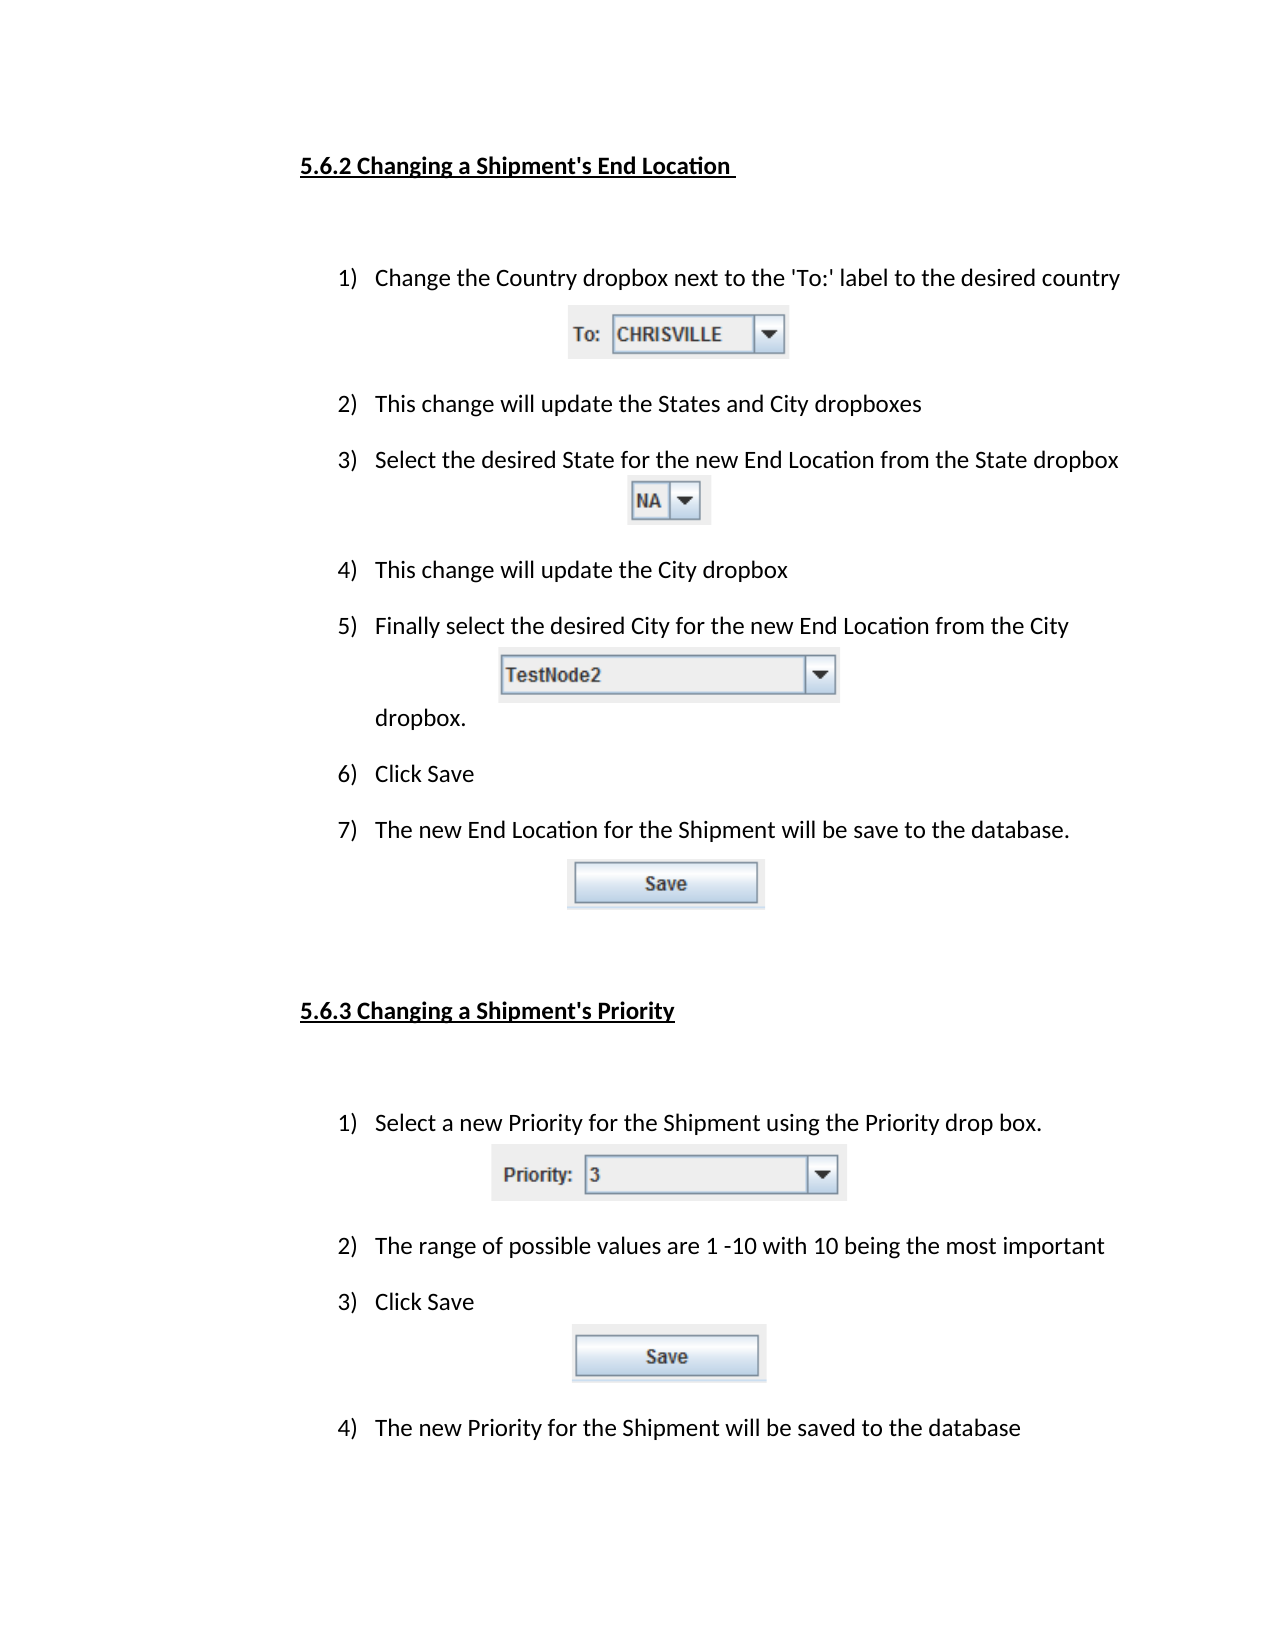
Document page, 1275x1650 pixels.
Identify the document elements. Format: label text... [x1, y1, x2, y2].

list This change will update the City dropbox [337, 500, 1125, 585]
list Click Save [337, 758, 1125, 789]
list Select a new Priority for the Shipment using the Priority drop box. [337, 1107, 1125, 1137]
picture [627, 475, 712, 525]
picture [491, 1144, 848, 1201]
list This change will update the States and City dropboxes [337, 317, 1125, 418]
text 5.6.2 Changing a Shipment's End Location [150, 150, 1125, 181]
list Change the Country dropbox next to the 'To:' label to the desired country [337, 262, 1125, 292]
list Click Save [337, 1286, 1125, 1316]
picture [498, 647, 841, 703]
picture [567, 859, 766, 910]
list Select the desired State for the new End Location from the State dropbox [337, 444, 1125, 474]
list Finally select the desired City for the new End Location from the City dropbox. [337, 610, 1125, 733]
picture [571, 1324, 767, 1383]
list The range of possible values are 1 -10 with 10 being the most important [337, 1162, 1125, 1260]
list The new End Location for the Shipment will be save to the database. [337, 814, 1125, 844]
list The new Priority for the Shipment will be saved to the database [337, 1342, 1125, 1443]
text 5.6.3 Changing a Shipment's Priority [150, 995, 1125, 1026]
picture [567, 305, 790, 359]
